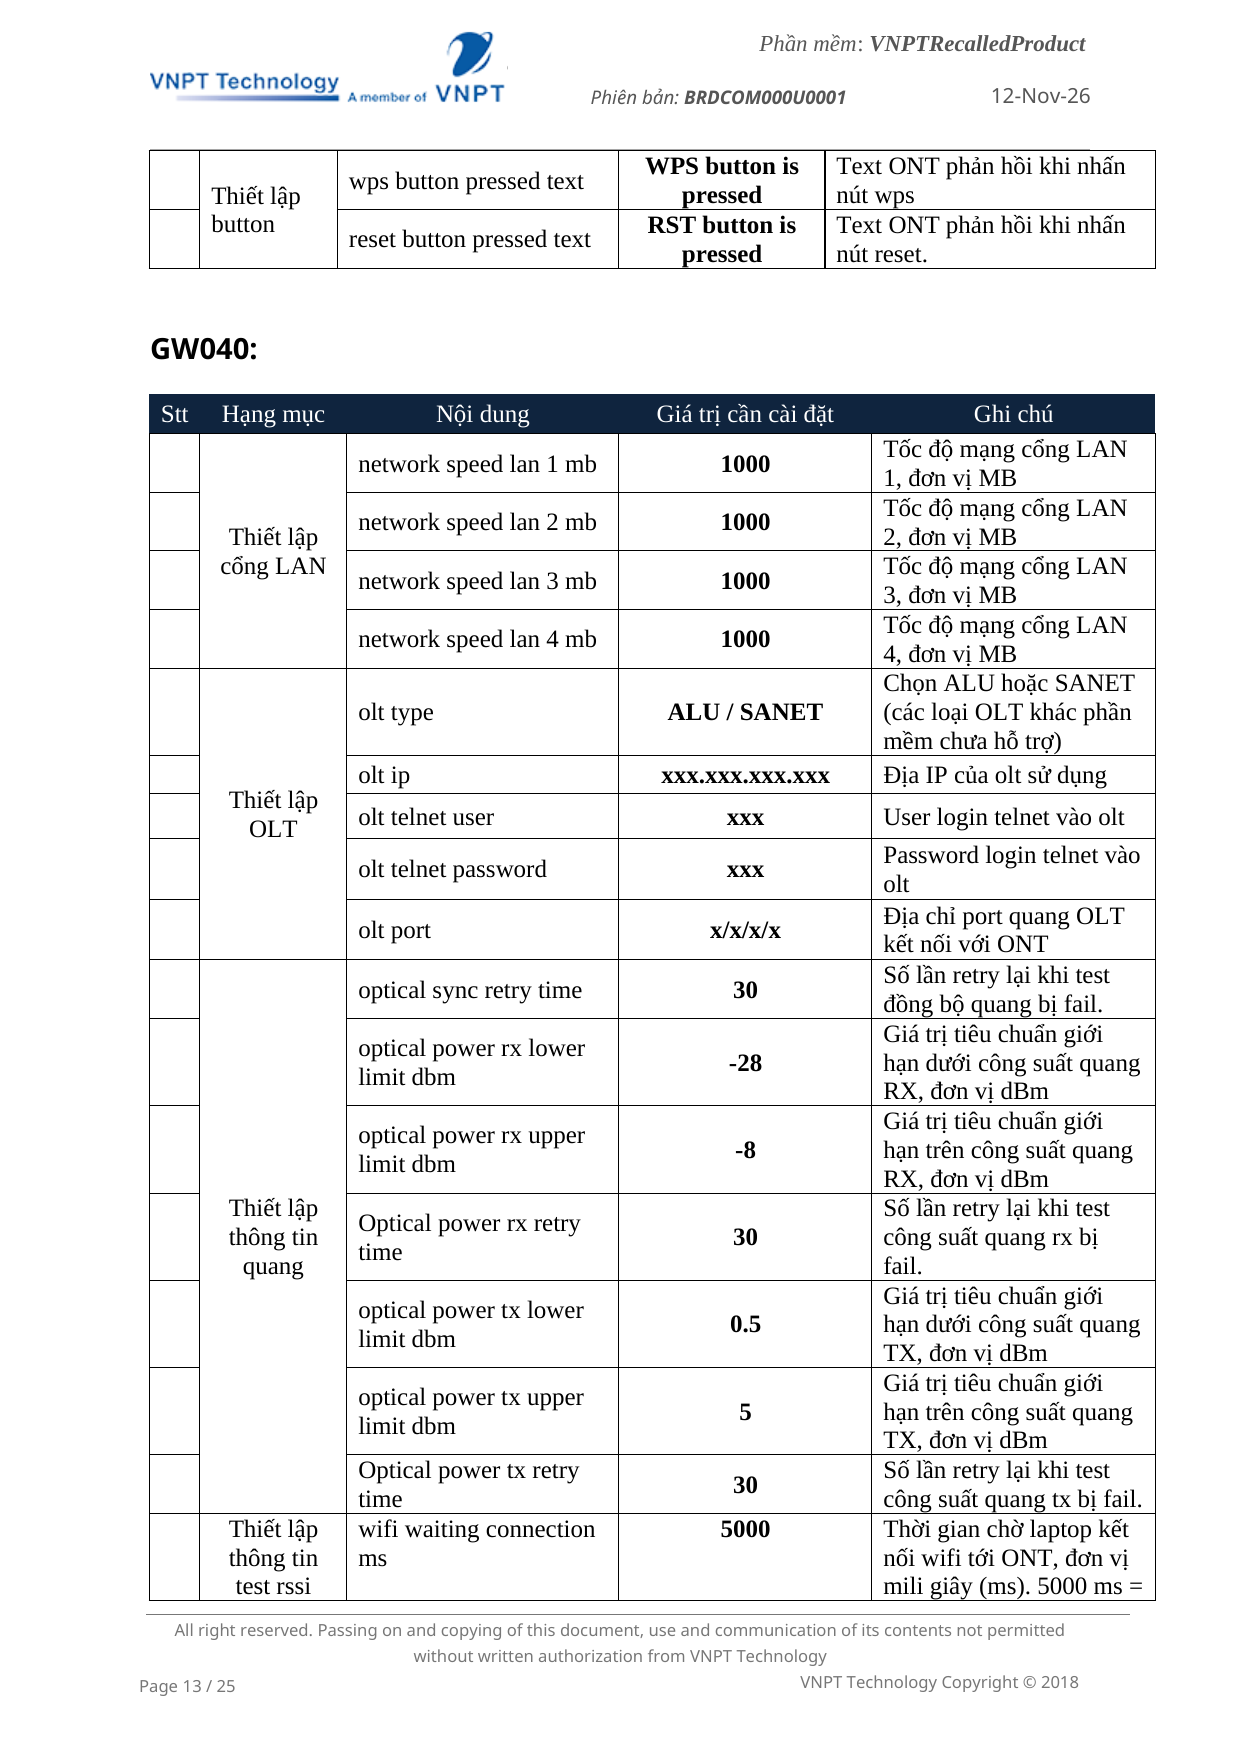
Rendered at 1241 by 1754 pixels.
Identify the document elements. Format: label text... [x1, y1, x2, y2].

table_cell Text ONT phản hồi khi nhấn nút wps [826, 151, 1155, 209]
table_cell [347, 1514, 618, 1600]
table_cell 30 [619, 1455, 871, 1513]
table_header Giá trị cần cài đặt [619, 394, 872, 433]
table_cell Số lần retry lại khi test đồng bộ quang bị fail. [872, 960, 1155, 1018]
table_cell optical power rx upper limit dbm [347, 1106, 618, 1192]
table_cell Thiết lập cổng LAN [200, 434, 346, 667]
table_cell ALU / SANET [619, 669, 871, 755]
table_cell network speed lan 2 mb [347, 493, 618, 550]
table_cell [150, 960, 199, 1018]
table_cell Tốc độ mạng cổng LAN 2, đơn vị MB [872, 493, 1155, 550]
table_cell Số lần retry lại khi test công suất quang tx bị fail. [872, 1455, 1155, 1513]
table_cell Giá trị tiêu chuẩn giới hạn trên công suất quang RX, đơn vị dBm [872, 1106, 1155, 1192]
table_cell olt telnet user [347, 794, 618, 838]
table_cell User login telnet vào olt [872, 794, 1155, 838]
table_cell network speed lan 1 mb [347, 434, 618, 492]
table_cell Thiết lập OLT [200, 669, 346, 959]
table_cell -8 [619, 1106, 871, 1192]
table_header Hạng mục [200, 394, 347, 433]
table_cell Số lần retry lại khi test công suất quang rx bị fail. [872, 1194, 1155, 1280]
table_cell 30 [619, 1194, 871, 1280]
table_cell 1000 [619, 493, 871, 550]
text GW040: [150, 328, 1090, 368]
table_cell [150, 1019, 199, 1105]
table_cell [150, 669, 199, 755]
table_cell [150, 1194, 199, 1280]
table_cell optical sync retry time [347, 960, 618, 1018]
table_cell Chọn ALU hoặc SANET (các loại OLT khác phần mềm chưa hỗ trợ) [872, 669, 1155, 755]
table_cell [150, 493, 199, 550]
table_cell [150, 610, 199, 667]
table_cell network speed lan 3 mb [347, 551, 618, 609]
table_cell network speed lan 4 mb [347, 610, 618, 667]
table_cell xxx [619, 794, 871, 838]
table_cell Text ONT phản hồi khi nhấn nút reset. [826, 210, 1155, 267]
table_header Ghi chú [872, 394, 1155, 433]
table_cell 5 [619, 1368, 871, 1454]
table_cell optical power tx lower limit dbm [347, 1281, 618, 1367]
table_cell optical power rx lower limit dbm [347, 1019, 618, 1105]
table_cell Địa chỉ port quang OLT kết nối với ONT [872, 900, 1155, 959]
table_cell Optical power rx retry time [347, 1194, 618, 1280]
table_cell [872, 1514, 1155, 1600]
table_cell optical power tx upper limit dbm [347, 1368, 618, 1454]
table_cell Tốc độ mạng cổng LAN 4, đơn vị MB [872, 610, 1155, 667]
table_cell 0.5 [619, 1281, 871, 1367]
table_cell [150, 1514, 199, 1600]
table_cell Tốc độ mạng cổng LAN 1, đơn vị MB [872, 434, 1155, 492]
table_cell Địa IP của olt sử dụng [872, 756, 1155, 793]
picture [150, 30, 508, 107]
table_cell [150, 1455, 199, 1513]
table_cell x/x/x/x [619, 900, 871, 959]
table_cell Giá trị tiêu chuẩn giới hạn dưới công suất quang TX, đơn vị dBm [872, 1281, 1155, 1367]
table_cell [150, 551, 199, 609]
table_cell [150, 151, 199, 209]
table_cell 5000 [619, 1514, 871, 1600]
table_header Stt [149, 394, 200, 433]
table_cell Thiết lập thông tin quang [200, 960, 346, 1513]
table_cell [150, 1281, 199, 1367]
table_cell olt type [347, 669, 618, 755]
table_cell olt ip [347, 756, 618, 793]
table_cell [150, 756, 199, 793]
table_cell [150, 900, 199, 959]
table_cell Tốc độ mạng cổng LAN 3, đơn vị MB [872, 551, 1155, 609]
table_cell xxx [619, 839, 871, 899]
table_cell [150, 839, 199, 899]
table_cell Optical power tx retry time [347, 1455, 618, 1513]
table_cell xxx.xxx.xxx.xxx [619, 756, 871, 793]
table_cell 1000 [619, 434, 871, 492]
table_cell 1000 [619, 610, 871, 667]
table_cell [150, 434, 199, 492]
table_cell Password login telnet vào olt [872, 839, 1155, 899]
table_cell RST button is pressed [619, 210, 824, 267]
table_header Nội dung [347, 394, 619, 433]
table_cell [200, 1514, 346, 1600]
table_cell [150, 1106, 199, 1192]
table_cell -28 [619, 1019, 871, 1105]
table_cell Giá trị tiêu chuẩn giới hạn dưới công suất quang RX, đơn vị dBm [872, 1019, 1155, 1105]
table_cell [150, 794, 199, 838]
table_cell 1000 [619, 551, 871, 609]
table_cell 30 [619, 960, 871, 1018]
table_cell WPS button is pressed [619, 151, 824, 209]
table_cell Giá trị tiêu chuẩn giới hạn trên công suất quang TX, đơn vị dBm [872, 1368, 1155, 1454]
table_cell reset button pressed text [338, 210, 618, 267]
table_cell [150, 1368, 199, 1454]
table_cell wps button pressed text [338, 151, 618, 209]
table_cell olt telnet password [347, 839, 618, 899]
table_cell Thiết lập button [200, 151, 337, 267]
table_cell olt port [347, 900, 618, 959]
table_cell [150, 210, 199, 267]
